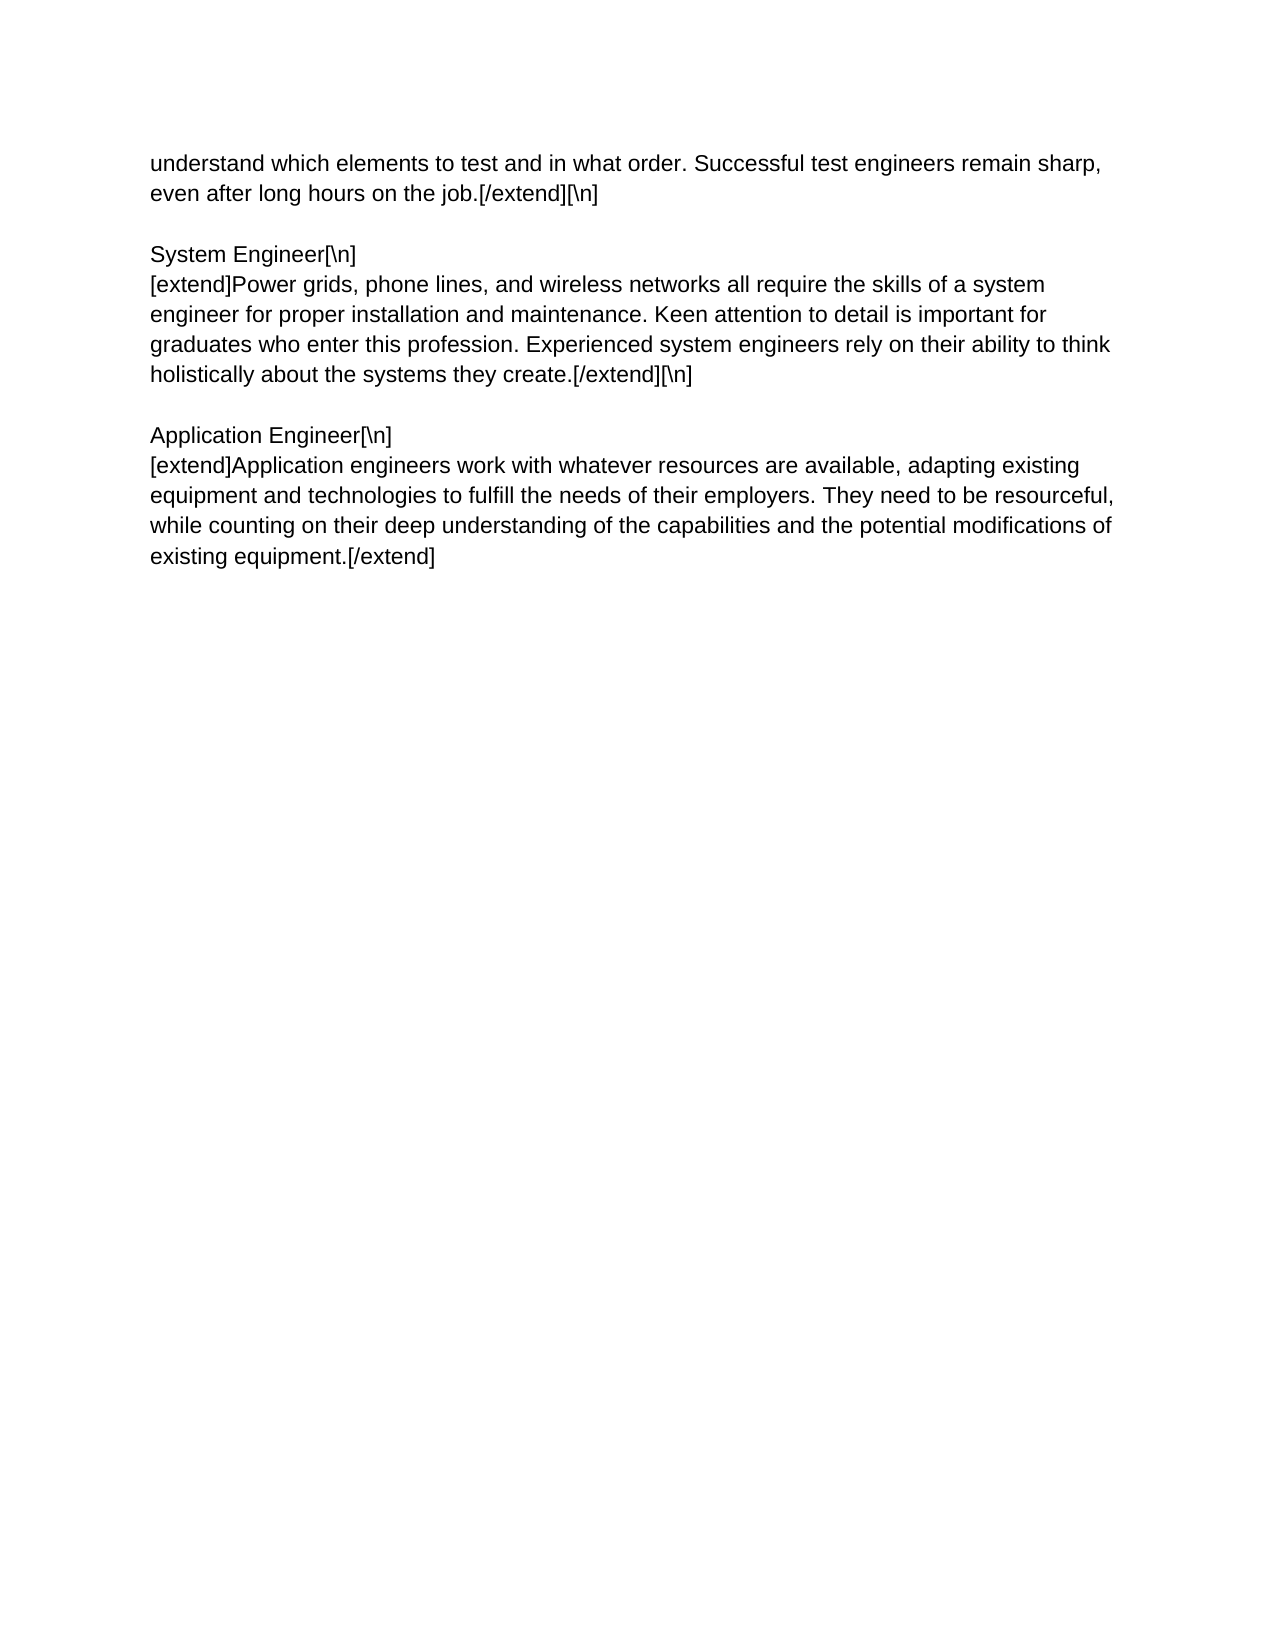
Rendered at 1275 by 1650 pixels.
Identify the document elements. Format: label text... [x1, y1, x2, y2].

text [150, 150, 1125, 207]
text [extend]Application engineers work with whatever resources are available, adapting existing equipment and technologies to fulfill the needs of their employers. They need to be resourceful, while counting on their deep understanding of the capabilities and the potential modifications of existing equipment.[/extend] [150, 452, 1125, 569]
text System Engineer[\n] [150, 241, 1125, 267]
text [extend]Power grids, phone lines, and wireless networks all require the skills of a system engineer for proper installation and maintenance. Keen attention to detail is important for graduates who enter this profession. Experienced system engineers rely on their ability to think holistically about the systems they create.[/extend][\n] [150, 271, 1125, 388]
text Application Engineer[\n] [150, 422, 1125, 448]
